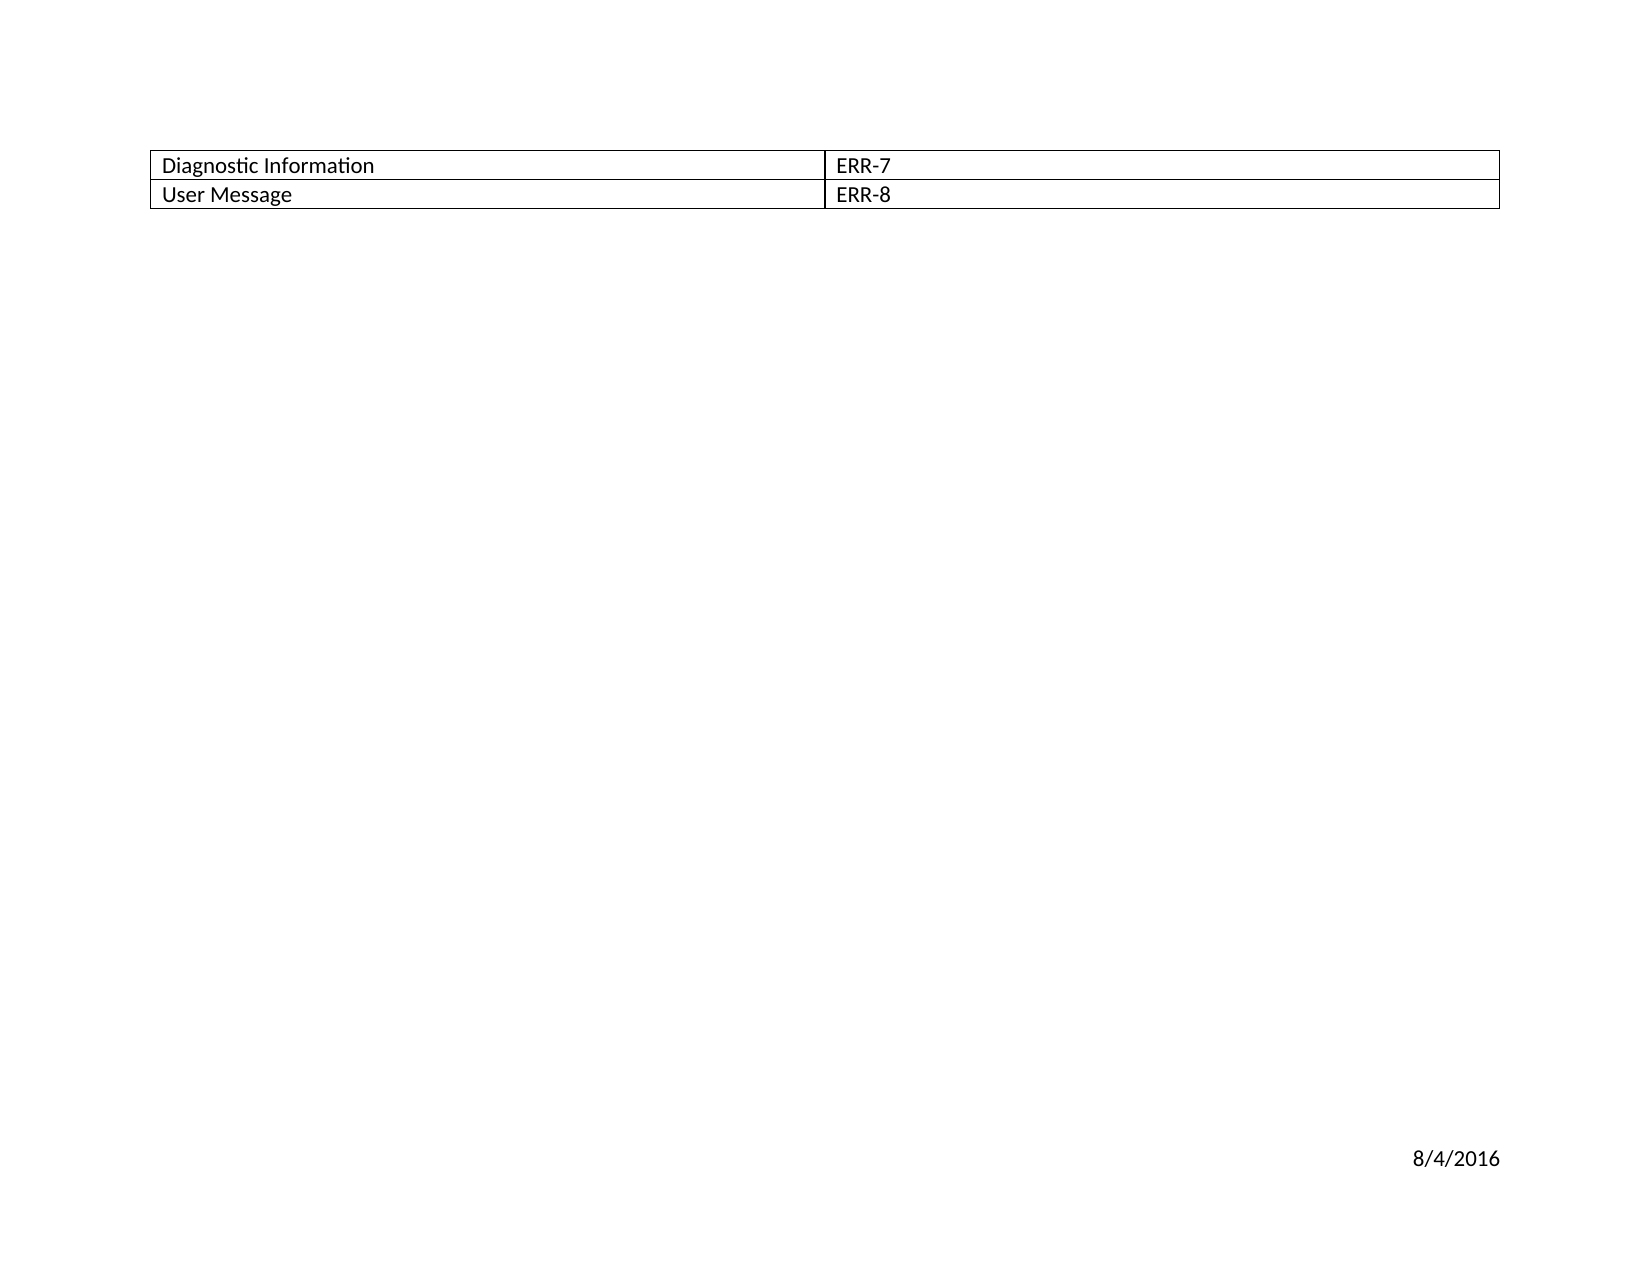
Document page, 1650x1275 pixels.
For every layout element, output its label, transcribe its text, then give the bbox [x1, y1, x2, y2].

table_cell ERR-7 [826, 151, 1499, 179]
table_cell ERR-8 [826, 180, 1499, 208]
table_cell User Message [151, 180, 824, 208]
table_cell Diagnostic Information [151, 151, 824, 179]
